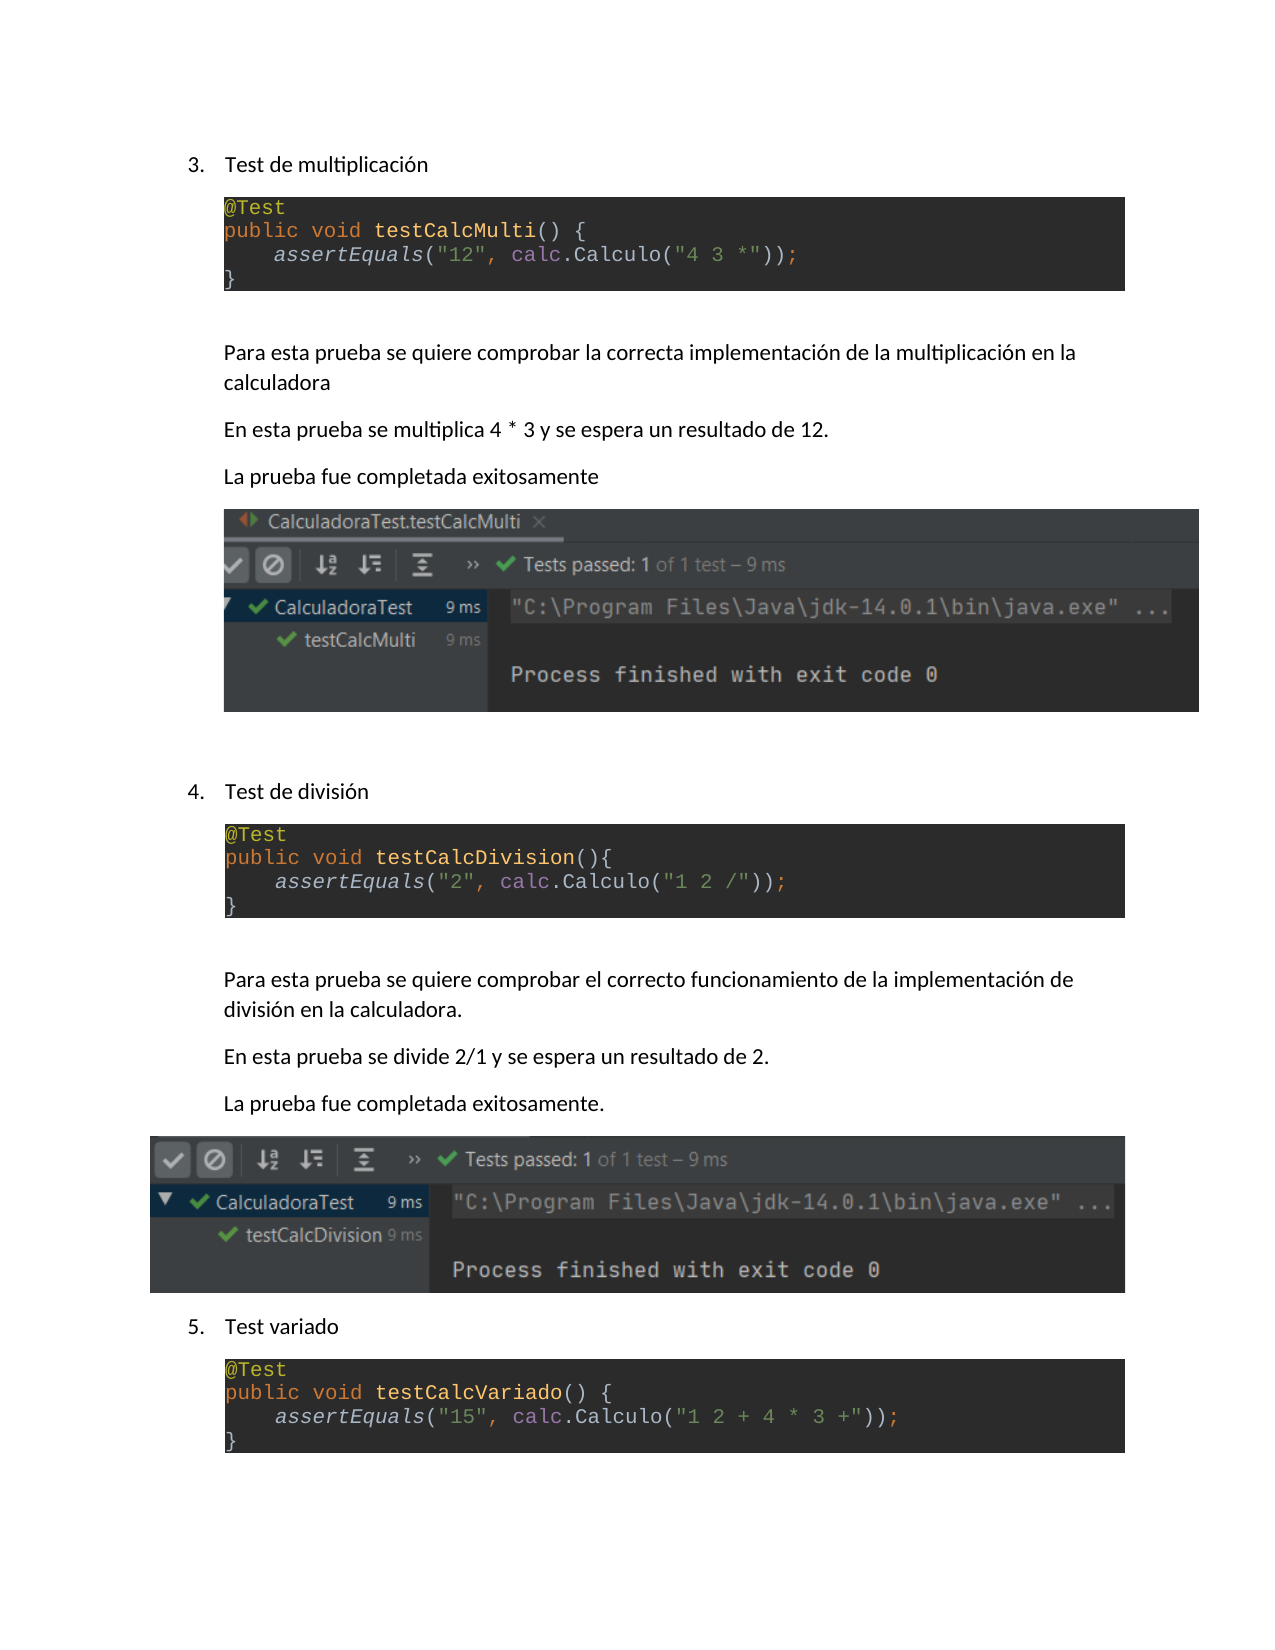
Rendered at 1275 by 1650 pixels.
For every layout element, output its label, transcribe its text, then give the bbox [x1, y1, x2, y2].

text En esta prueba se multiplica 4 * 3 y se espera un resultado de 12. [224, 415, 1125, 443]
picture [223, 509, 1199, 712]
list Test variado [187, 1312, 1125, 1340]
text Para esta prueba se quiere comprobar la correcta implementación de la multiplicación en la calculadora [224, 338, 1125, 397]
text @Test public void testCalcMulti() { assertEquals("12", calc.Calculo("4 3 *")); } [224, 197, 1125, 291]
text La prueba fue completada exitosamente. [224, 1089, 1125, 1117]
text En esta prueba se divide 2/1 y se espera un resultado de 2. [224, 1042, 1125, 1070]
list Test de división [187, 777, 1125, 805]
text La prueba fue completada exitosamente [224, 462, 1125, 490]
picture [150, 1136, 1125, 1293]
list Test de multiplicación [187, 150, 1125, 178]
text @Test public void testCalcVariado() { assertEquals("15", calc.Calculo("1 2 + 4 * 3 +")); } [225, 1359, 1125, 1453]
text Para esta prueba se quiere comprobar el correcto funcionamiento de la implementación de división en la calculadora. [224, 965, 1125, 1023]
text @Test public void testCalcDivision(){ assertEquals("2", calc.Calculo("1 2 /")); } [225, 824, 1125, 918]
